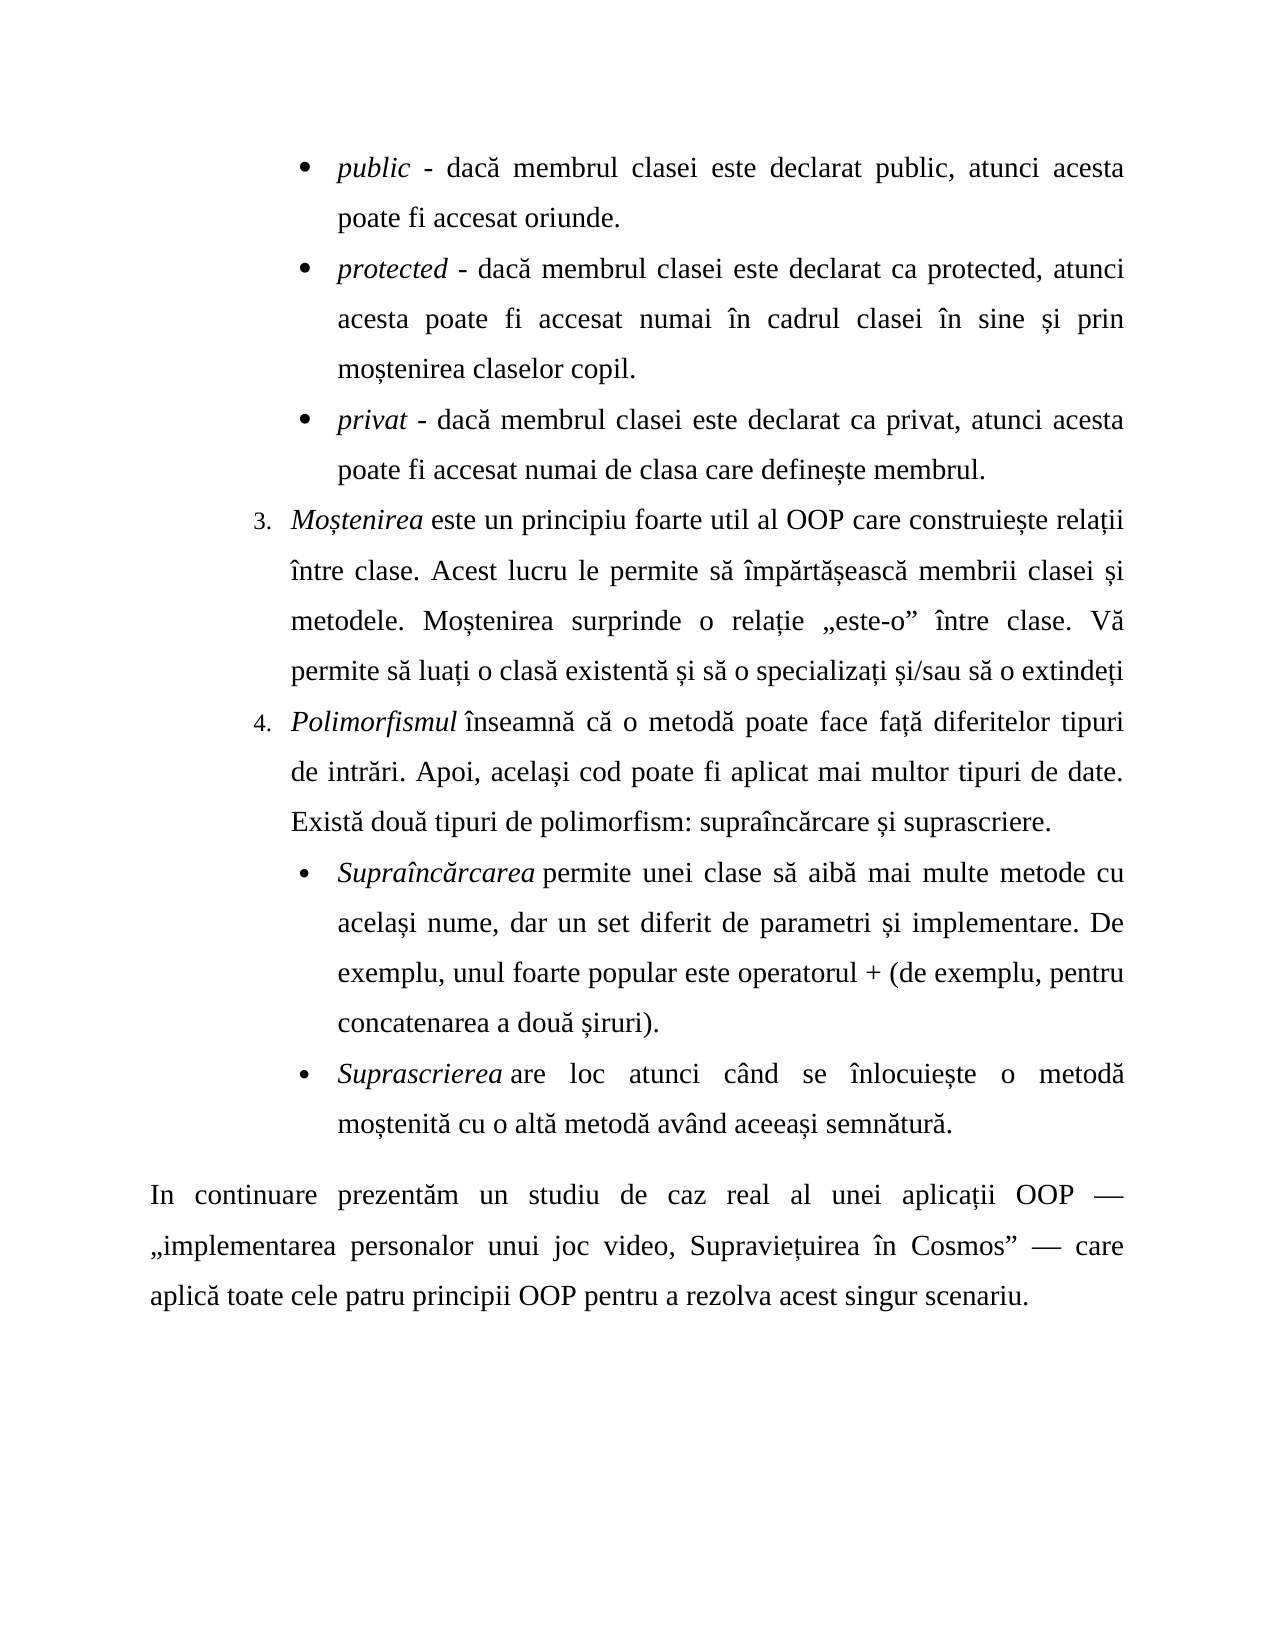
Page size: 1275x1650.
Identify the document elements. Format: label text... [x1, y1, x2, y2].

text In continuare prezentăm un studiu de caz real al unei aplicații OOP — „implementarea personalor unui joc video, Supraviețuirea în Cosmos” — care aplică toate cele patru principii OOP pentru a rezolva acest singur scenariu. [150, 1177, 1125, 1312]
list privat - dacă membrul clasei este declarat ca privat, atunci acesta poate fi accesat numai de clasa care definește membrul. [300, 402, 1125, 486]
list protected - dacă membrul clasei este declarat ca protected, atunci acesta poate fi accesat numai în cadrul clasei în sine și prin moștenirea claselor copil. [300, 251, 1125, 385]
list Polimorfismul înseamnă că o metodă poate face față diferitelor tipuri de intrări. Apoi, același cod poate fi aplicat mai multor tipuri de date. Există două tipuri de polimorfism: supraîncărcare și suprascriere. [253, 704, 1125, 838]
list public - dacă membrul clasei este declarat public, atunci acesta poate fi accesat oriunde. [300, 150, 1125, 234]
list Moștenirea este un principiu foarte util al OOP care construiește relații între clase. Acest lucru le permite să împărtășească membrii clasei și metodele. Moștenirea surprinde o relație „este-o” între clase. Vă permite să luați o clasă existentă și să o specializați și/sau să o extindeți [253, 502, 1125, 687]
list Suprascrierea are loc atunci când se înlocuiește o metodă moștenită cu o altă metodă având aceeași semnătură. [300, 1056, 1125, 1140]
list Supraîncărcarea permite unei clase să aibă mai multe metode cu același nume, dar un set diferit de parametri și implementare. De exemplu, unul foarte popular este operatorul + (de exemplu, pentru concatenarea a două șiruri). [300, 855, 1125, 1039]
